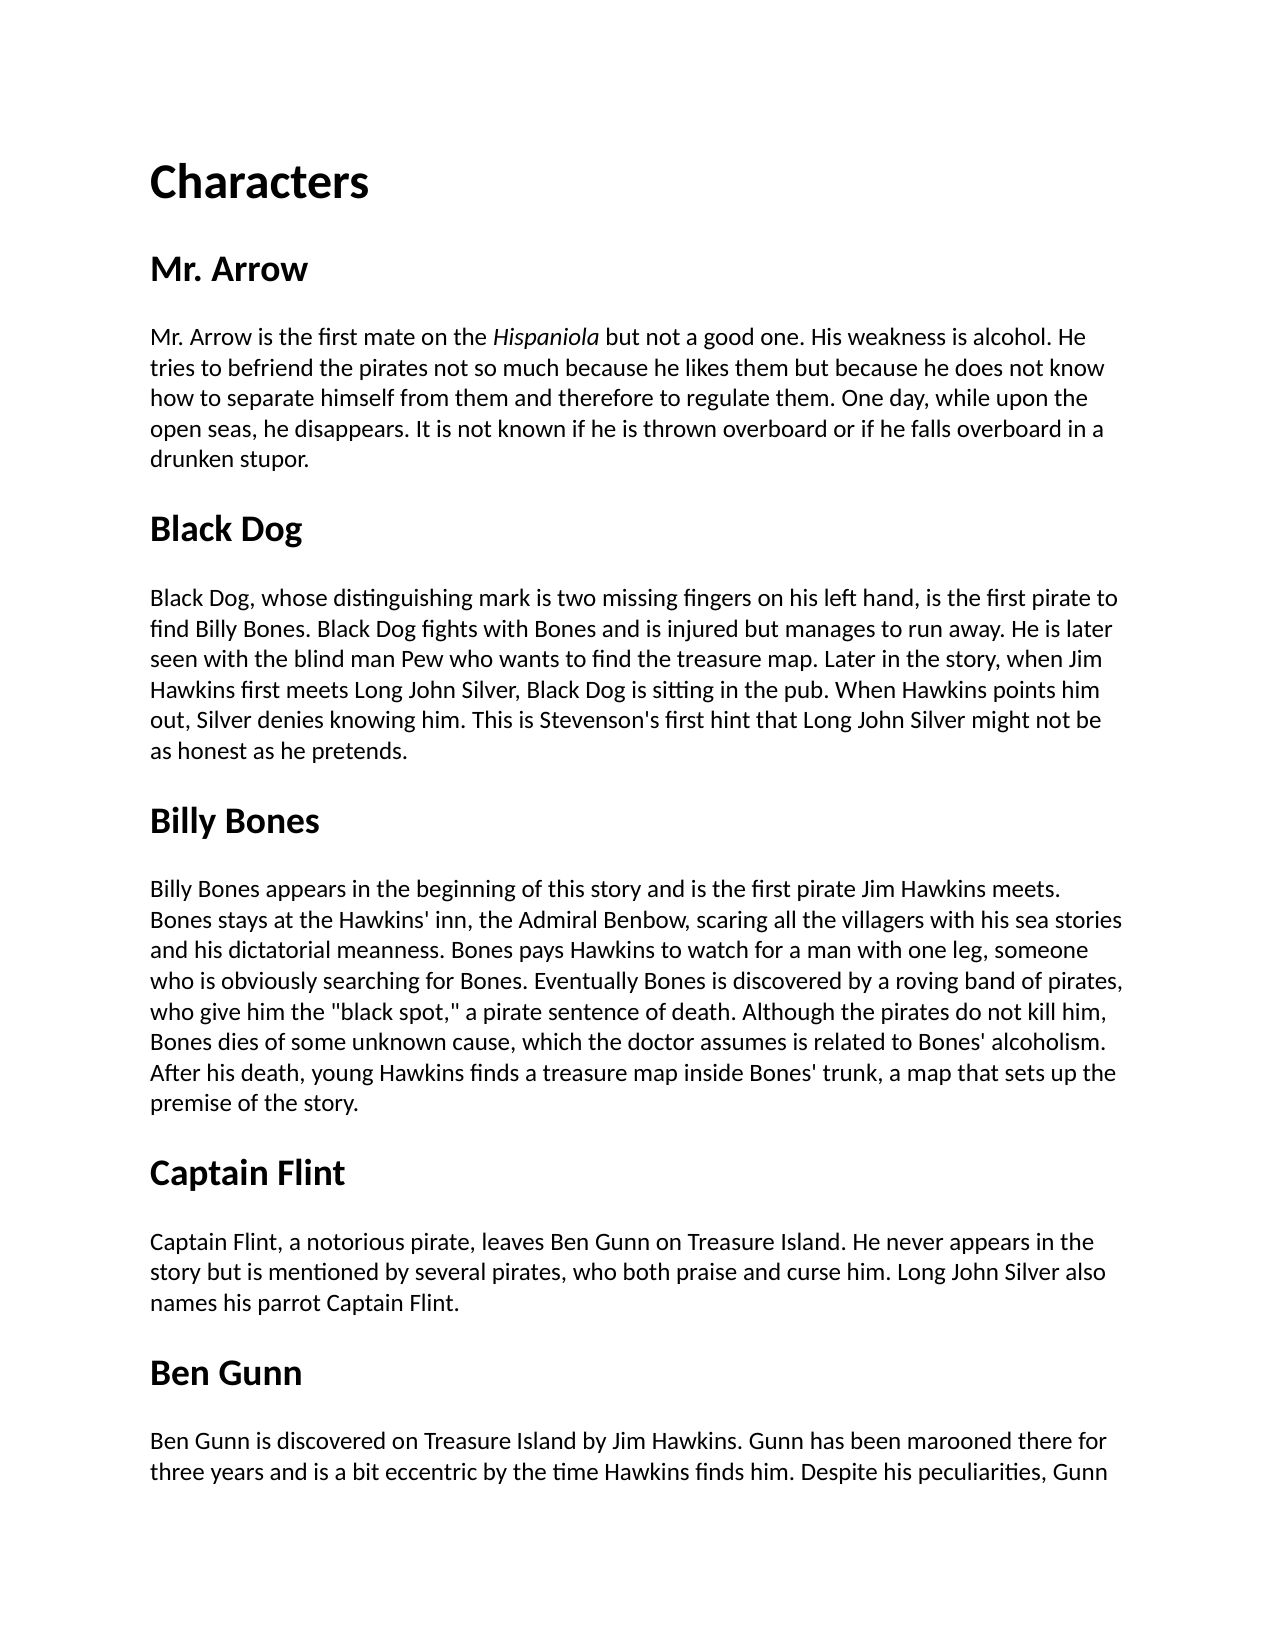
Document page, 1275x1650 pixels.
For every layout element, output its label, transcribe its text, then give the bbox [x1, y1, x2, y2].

text Billy Bones appears in the beginning of this story and is the first pirate Jim Hawkins meets. Bones stays at the Hawkins' inn, the Admiral Benbow, scaring all the villagers with his sea stories and his dictatorial meanness. Bones pays Hawkins to watch for a man with one leg, someone who is obviously searching for Bones. Eventually Bones is discovered by a roving band of pirates, who give him the "black spot," a pirate sentence of death. Although the pirates do not kill him, Bones dies of some unknown cause, which the doctor assumes is related to Bones' alcoholism. After his death, young Hawkins finds a treasure map inside Bones' trunk, a map that sets up the premise of the story. [150, 873, 1125, 1118]
text Black Dog [150, 505, 1125, 551]
text Billy Bones [150, 797, 1125, 842]
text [150, 1426, 1125, 1487]
text Mr. Arrow [150, 244, 1125, 290]
text Captain Flint, a notorious pirate, leaves Ben Gunn on Treasure Island. He never appears in the story but is mentioned by several pirates, who both praise and curse him. Long John Silver also names his parrot Captain Flint. [150, 1226, 1125, 1317]
text Characters [150, 150, 1125, 211]
text Ben Gunn [150, 1348, 1125, 1394]
text Black Dog, whose distinguishing mark is two missing fingers on his left hand, is the first pirate to find Billy Bones. Black Dog fights with Bones and is injured but manages to run away. He is later seen with the blind man Pew who wants to find the treasure map. Later in the story, when Jim Hawkins first meets Long John Silver, Black Dog is sitting in the pub. When Hawkins points him out, Silver denies knowing him. This is Stevenson's first hint that Long John Silver might not be as honest as he pretends. [150, 582, 1125, 765]
text Captain Flint [150, 1149, 1125, 1195]
text Mr. Arrow is the first mate on the Hispaniola but not a good one. His weakness is alcohol. He tries to befriend the pirates not so much because he likes them but because he does not know how to separate himself from them and therefore to regulate them. One day, while upon the open seas, he disappears. It is not known if he is thrown overboard or if he falls overboard in a drunken stupor. [150, 322, 1125, 474]
